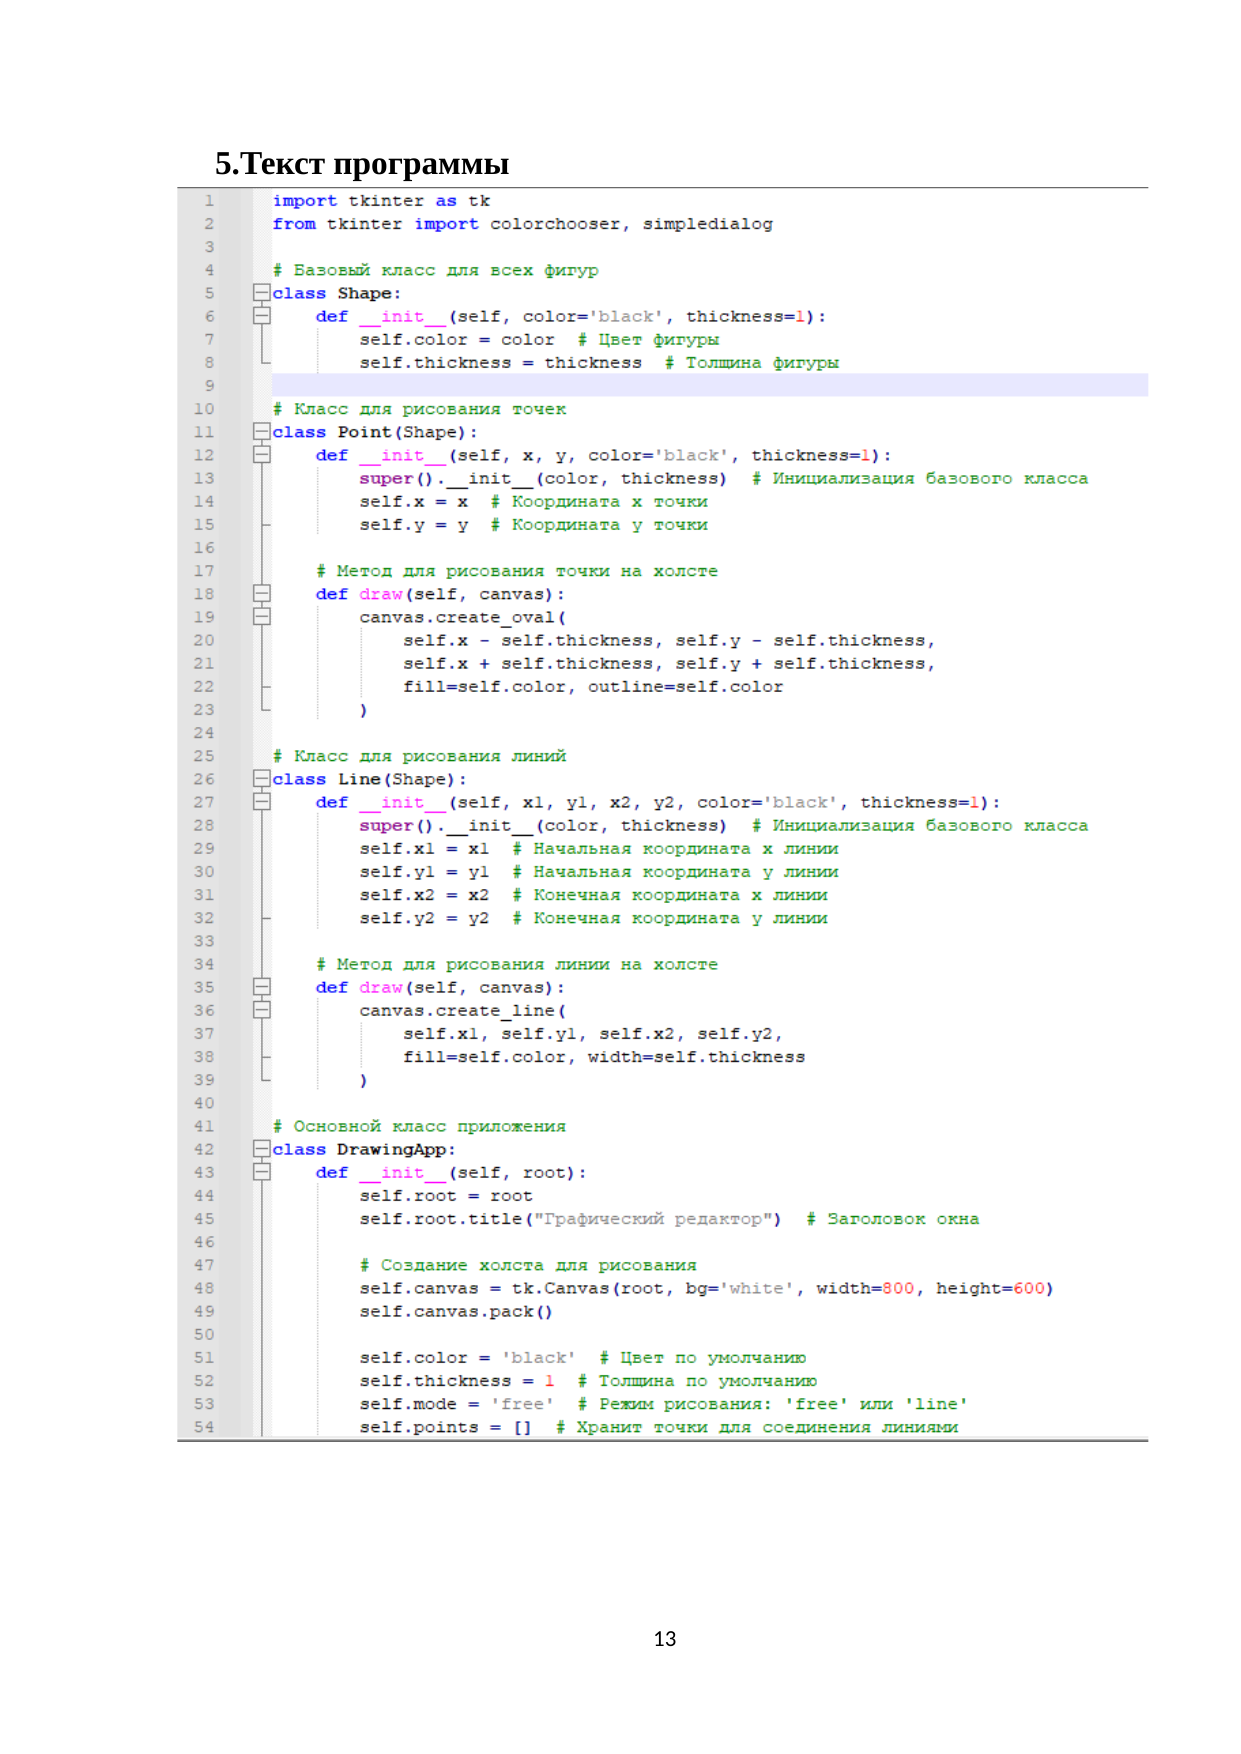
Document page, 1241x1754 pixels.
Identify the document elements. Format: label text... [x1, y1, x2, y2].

text 5.Текст программы [215, 143, 1152, 181]
picture [177, 187, 1149, 1442]
